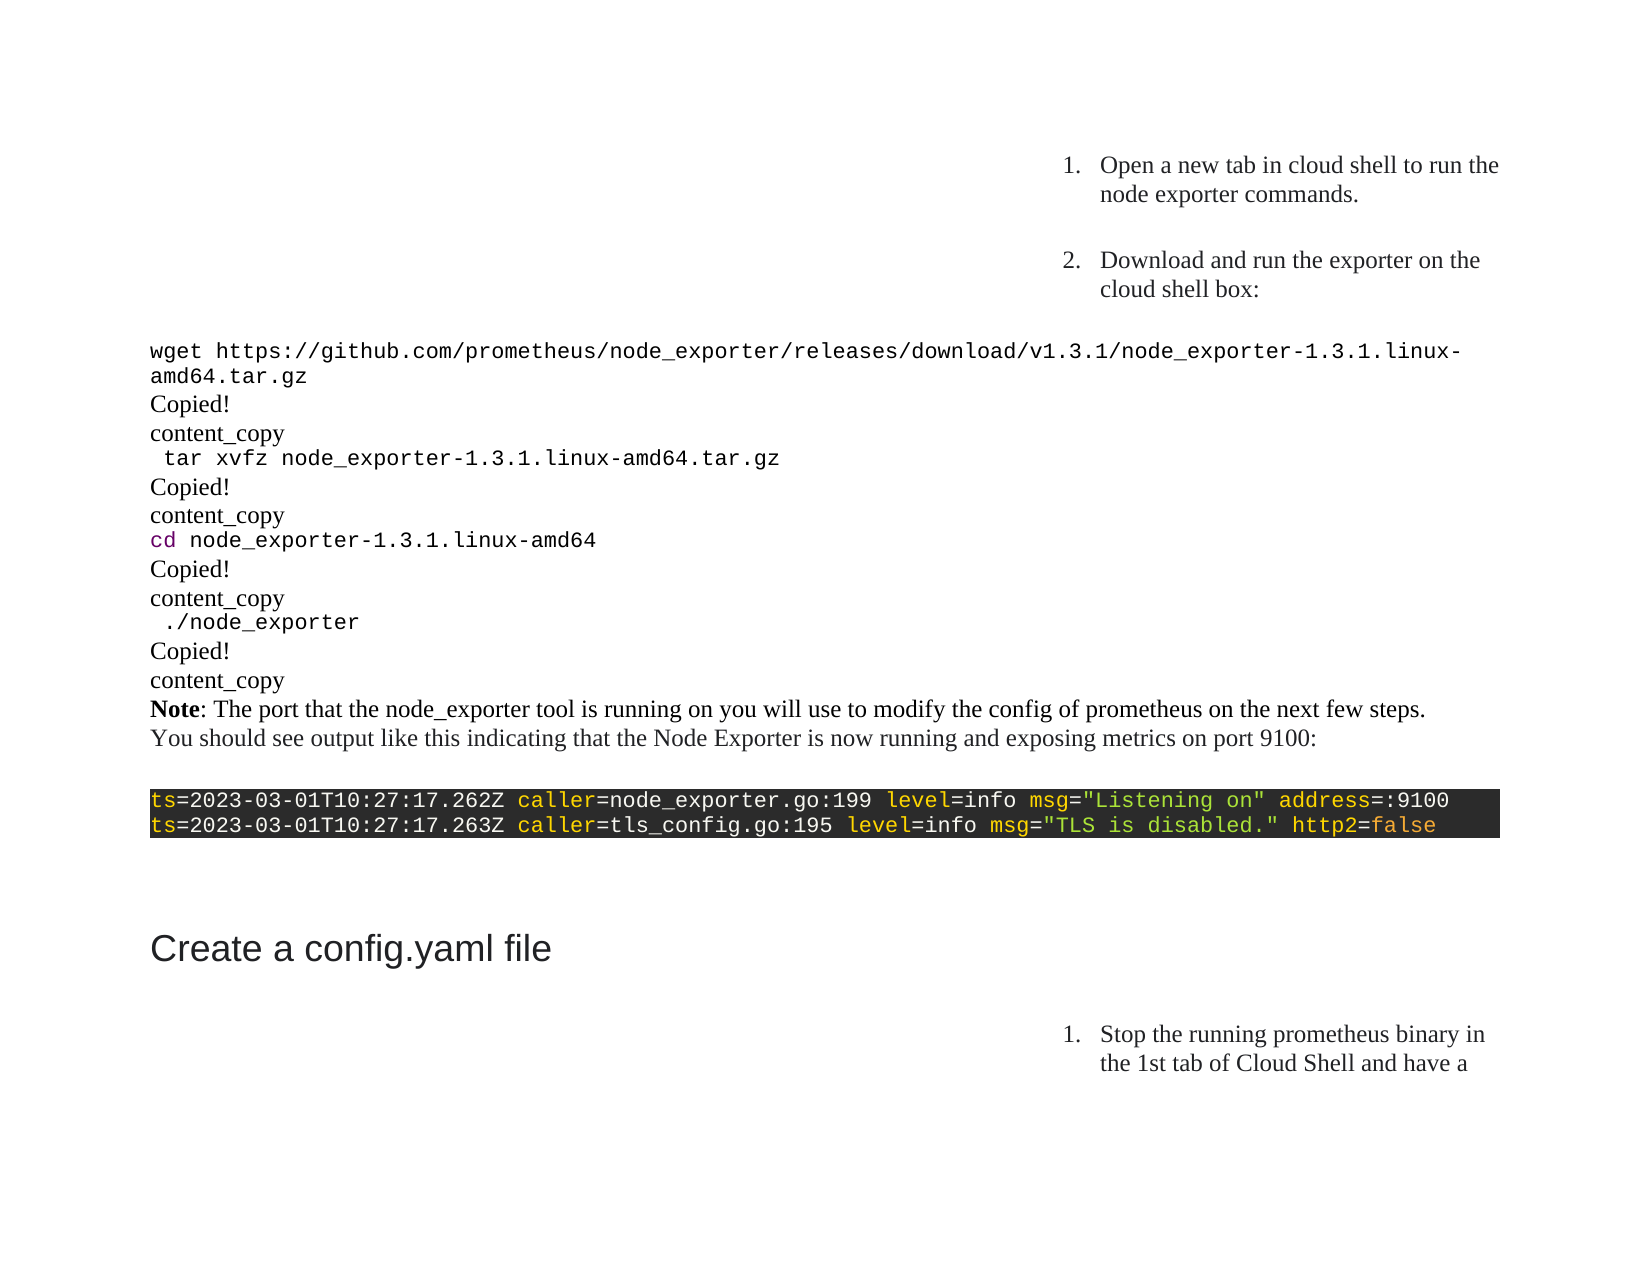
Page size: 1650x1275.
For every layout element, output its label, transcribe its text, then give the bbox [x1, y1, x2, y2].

text content_copy [150, 583, 1500, 612]
text Copied! [150, 636, 1500, 665]
text Copied! [150, 389, 1500, 418]
text You should see output like this indicating that the Node Exporter is now running and exposing metrics on port 9100: [150, 723, 1500, 751]
text content_copy [150, 665, 1500, 694]
list Download and run the exporter on the cloud shell box: [1062, 245, 1500, 302]
text Note: The port that the node_exporter tool is running on you will use to modify the config of prometheus on the next few steps. [150, 694, 1500, 723]
text cd node_exporter-1.3.1.linux-amd64 [150, 529, 1500, 554]
text wget https://github.com/prometheus/node_exporter/releases/download/v1.3.1/node_exporter-1.3.1.linux-amd64.tar.gz [150, 340, 1500, 389]
text content_copy [150, 418, 1500, 447]
text ./node_exporter [150, 612, 1500, 636]
text ts=2023-03-01T10:27:17.262Z caller=node_exporter.go:199 level=info msg="Listening on" address=:9100 [150, 789, 1500, 814]
list Open a new tab in cloud shell to run the node exporter commands. [1062, 150, 1500, 207]
text Copied! [150, 554, 1500, 583]
text ts=2023-03-01T10:27:17.263Z caller=tls_config.go:195 level=info msg="TLS is disabled." http2=false [150, 814, 1500, 838]
text Copied! [150, 472, 1500, 501]
text tar xvfz node_exporter-1.3.1.linux-amd64.tar.gz [150, 447, 1500, 472]
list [1062, 1019, 1500, 1077]
text content_copy [150, 501, 1500, 529]
text Create a config.yaml file [150, 926, 1500, 969]
